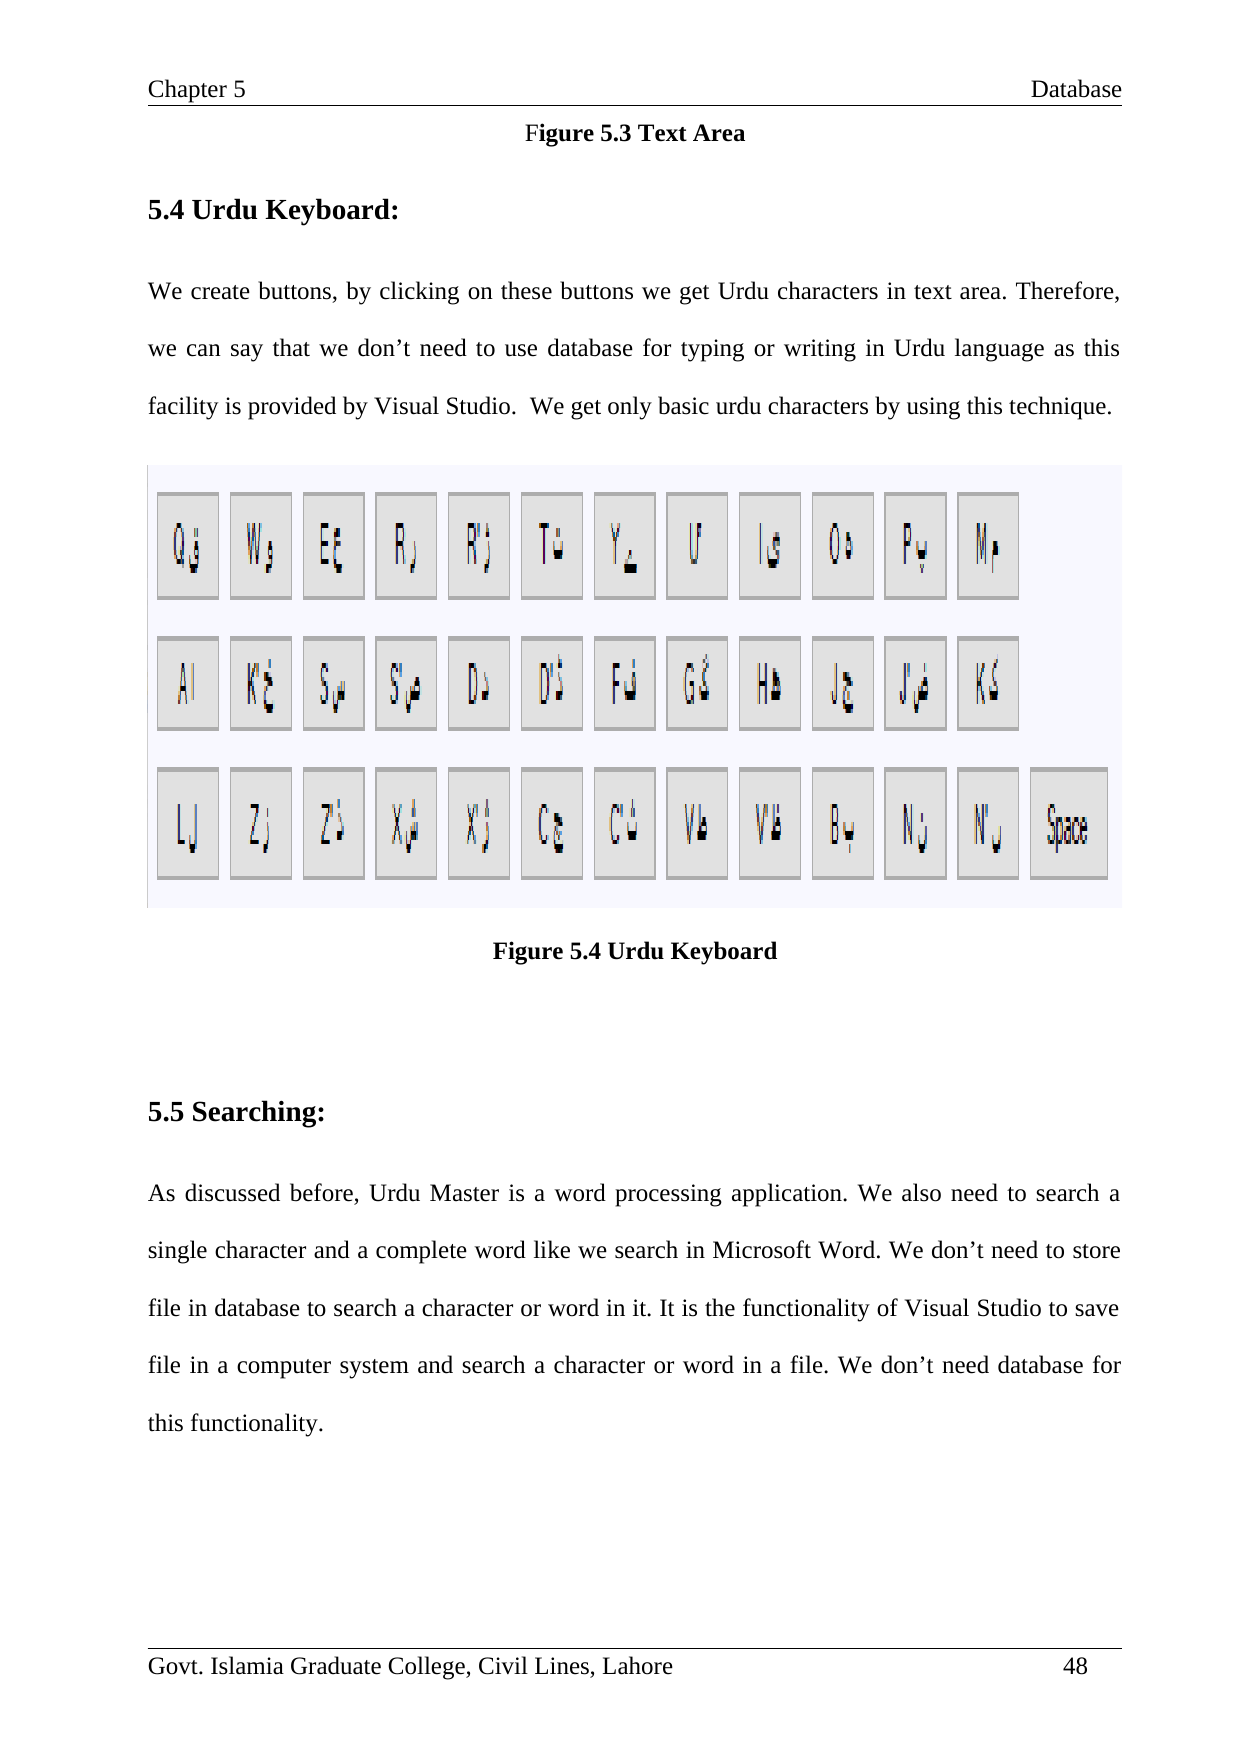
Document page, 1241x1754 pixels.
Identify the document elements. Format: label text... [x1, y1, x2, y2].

text As discussed before, Urdu Master is a word processing application. We also need to search a single character and a complete word like we search in Microsoft Word. We don’t need to store file in database to search a character or word in it. It is the functionality of Visual Studio to save file in a computer system and search a character or word in a file. We don’t need database for this functionality. [148, 1178, 1122, 1437]
picture [147, 465, 1123, 908]
text Figure 5.4 Urdu Keyboard [148, 908, 1122, 965]
text 5.5 Searching: [148, 1094, 1122, 1128]
text We create buttons, by clicking on these buttons we get Urdu characters in text area. Therefore, we can say that we don’t need to use database for typing or writing in Urdu language as this facility is provided by Visual Studio. We get only basic urdu characters by using this technique. [148, 276, 1122, 420]
text 5.4 Urdu Keyboard: [148, 192, 1122, 226]
text Figure 5.3 Text Area [148, 118, 1122, 147]
